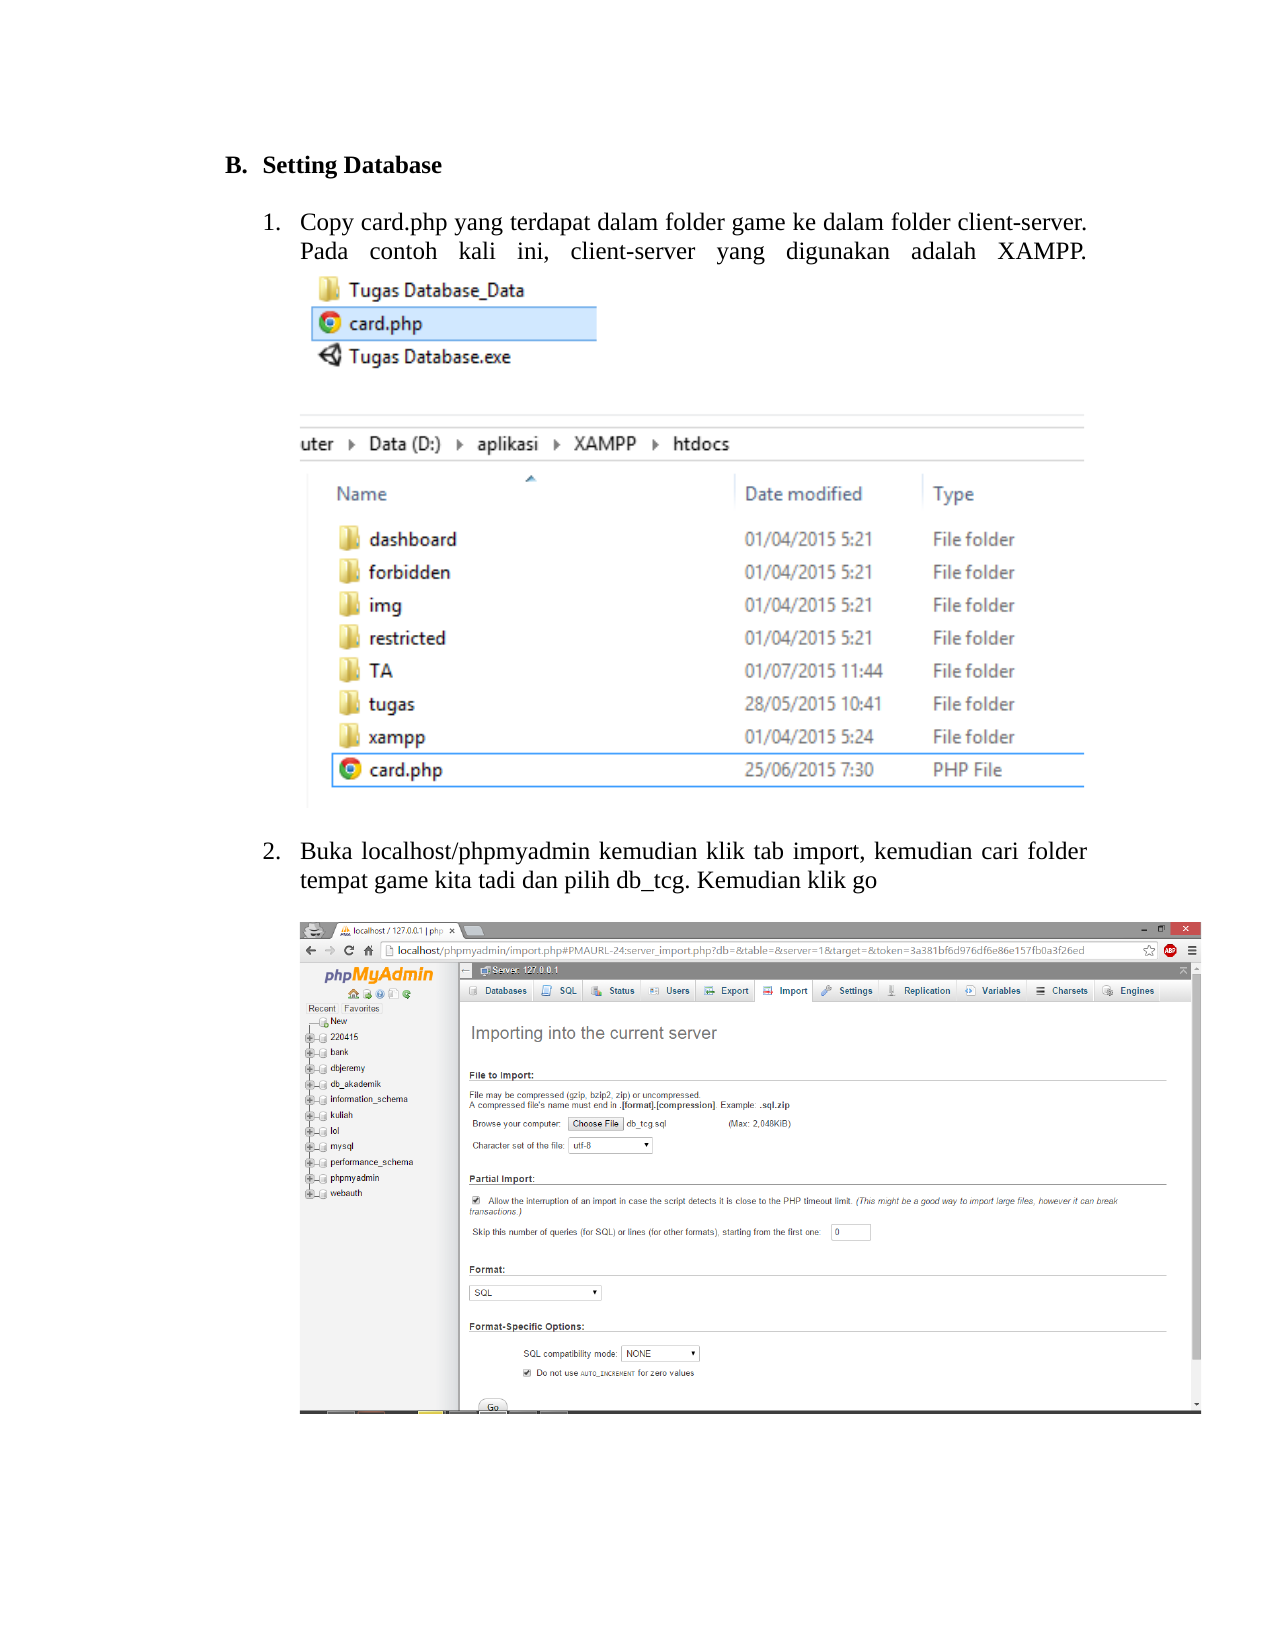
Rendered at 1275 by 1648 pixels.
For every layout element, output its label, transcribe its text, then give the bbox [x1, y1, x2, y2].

picture [299, 265, 1085, 808]
picture [299, 922, 1202, 1414]
list Setting Database [225, 150, 1088, 179]
list Buka localhost/phpmyadmin kemudian klik tab import, kemudian cari folder tempat game kita tadi dan pilih db_tcg. Kemudian klik go [262, 836, 1088, 893]
